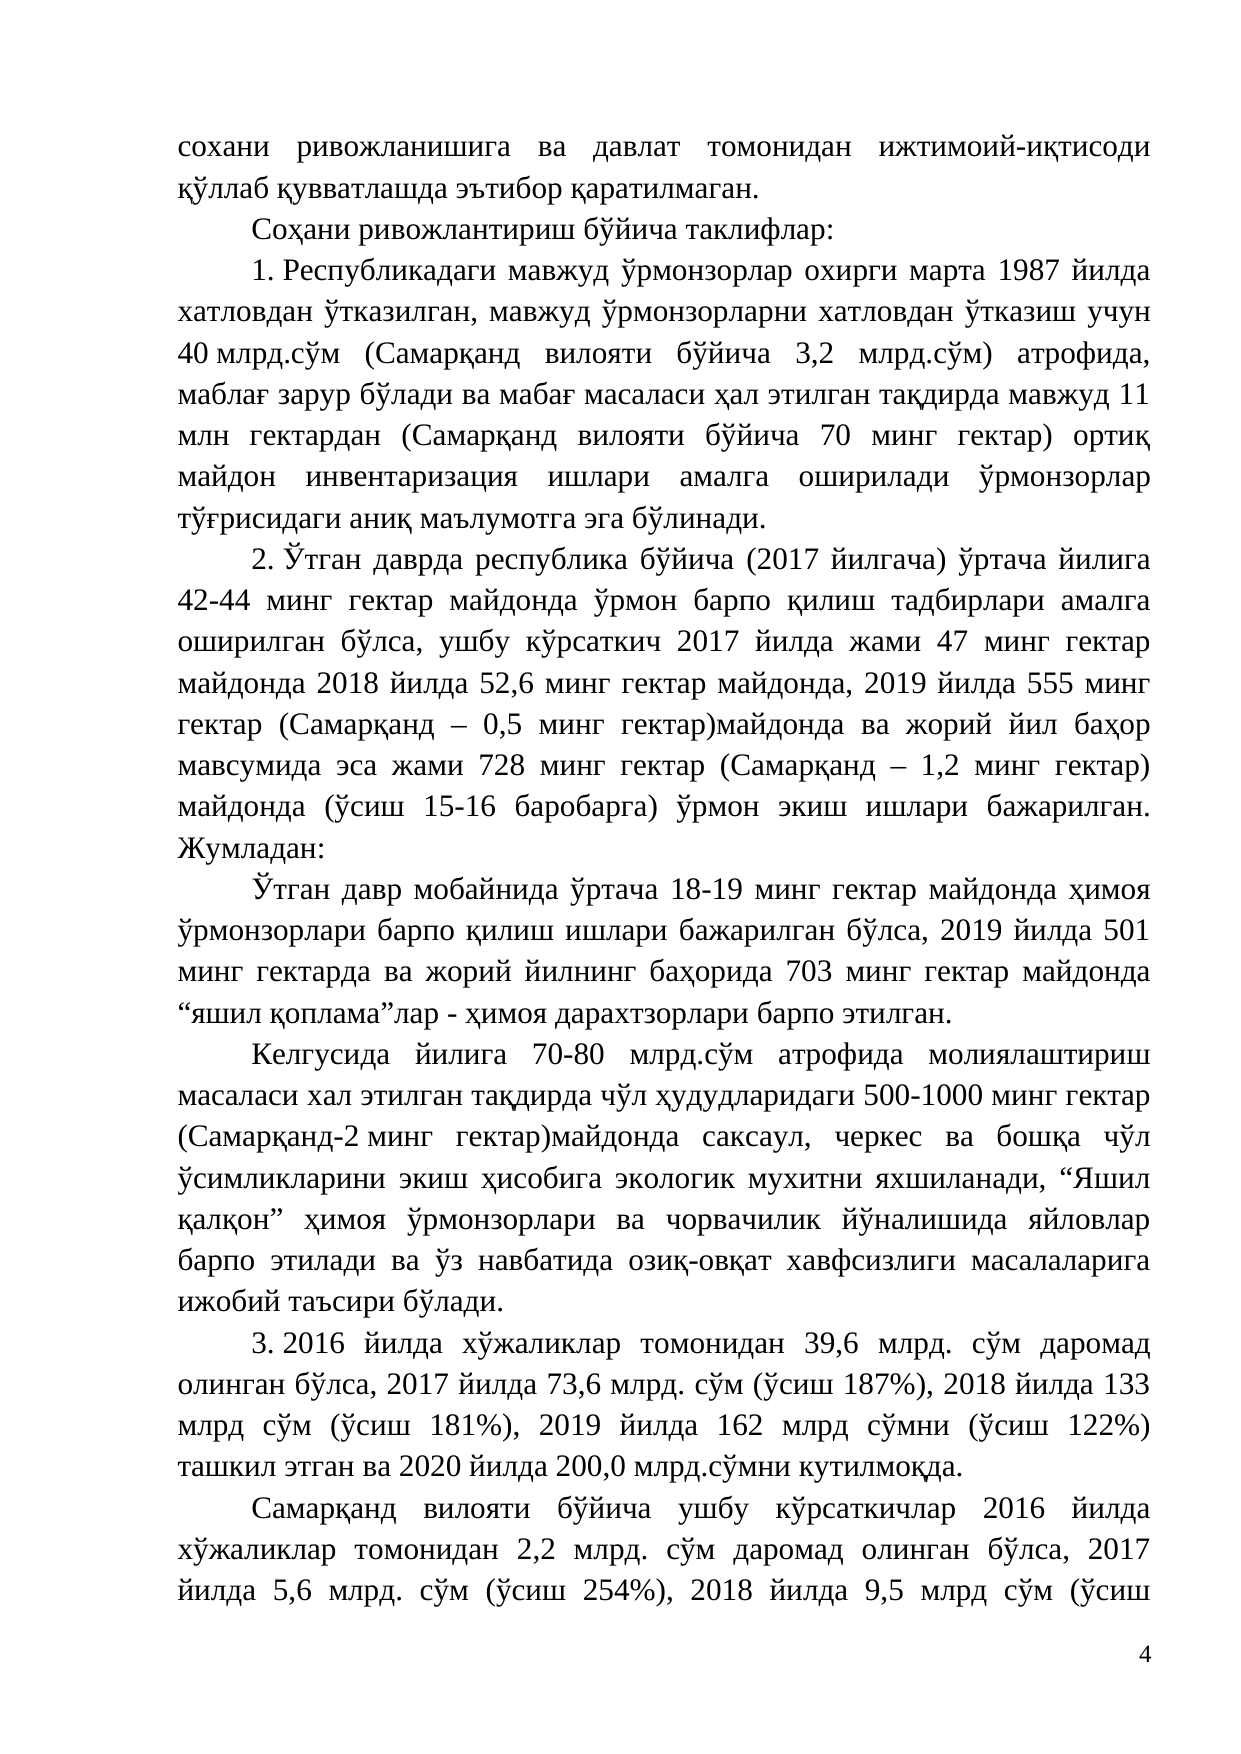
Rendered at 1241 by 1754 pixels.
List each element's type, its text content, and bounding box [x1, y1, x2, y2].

text 1. Республикадаги мавжуд ўрмонзорлар охирги марта 1987 йилда хатловдан ўтказилган, мавжуд ўрмонзорларни хатловдан ўтказиш учун 40 млрд.сўм (Самарқанд вилояти бўйича 3,2 млрд.сўм) атрофида, маблағ зарур бўлади ва мабағ масаласи ҳал этилган тақдирда мавжуд 11 млн гектардан (Самарқанд вилояти бўйича 70 минг гектар) ортиқ майдон инвентаризация ишлари амалга оширилади ўрмонзорлар тўғрисидаги аниқ маълумотга эга бўлинади. [177, 251, 1152, 535]
text Келгусида йилига 70-80 млрд.сўм атрофида молиялаштириш масаласи хал этилган тақдирда чўл ҳудудларидаги 500-1000 минг гектар (Самарқанд-2 минг гектар)майдонда саксаул, черкес ва бошқа чўл ўсимликларини экиш ҳисобига экологик мухитни яхшиланади, “Яшил қалқон” ҳимоя ўрмонзорлари ва чорвачилик йўналишида яйловлар барпо этилади ва ўз навбатида озиқ-овқат хавфсизлиги масалаларига ижобий таъсири бўлади. [177, 1035, 1152, 1318]
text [177, 128, 1152, 205]
text 3. 2016 йилда хўжаликлар томонидан 39,6 млрд. сўм даромад олинган бўлса, 2017 йилда 73,6 млрд. сўм (ўсиш 187%), 2018 йилда 133 млрд сўм (ўсиш 181%), 2019 йилда 162 млрд сўмни (ўсиш 122%) ташкил этган ва 2020 йилда 200,0 млрд.сўмни кутилмоқда. [177, 1324, 1152, 1483]
text Ўтган давр мобайнида ўртача 18-19 минг гектар майдонда ҳимоя ўрмонзорлари барпо қилиш ишлари бажарилган бўлса, 2019 йилда 501 минг гектарда ва жорий йилнинг баҳорида 703 минг гектар майдонда “яшил қоплама”лар - ҳимоя дарахтзорлари барпо этилган. [177, 870, 1152, 1030]
text Соҳани ривожлантириш бўйича таклифлар: [177, 210, 1152, 246]
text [177, 1489, 1152, 1607]
text 2. Ўтган даврда республика бўйича (2017 йилгача) ўртача йилига 42-44 минг гектар майдонда ўрмон барпо қилиш тадбирлари амалга оширилган бўлса, ушбу кўрсаткич 2017 йилда жами 47 минг гектар майдонда 2018 йилда 52,6 минг гектар майдонда, 2019 йилда 555 минг гектар (Самарқанд – 0,5 минг гектар)майдонда ва жорий йил баҳор мавсумида эса жами 728 минг гектар (Самарқанд – 1,2 минг гектар) майдонда (ўсиш 15-16 баробарга) ўрмон экиш ишлари бажарилган. Жумладан: [177, 540, 1152, 865]
